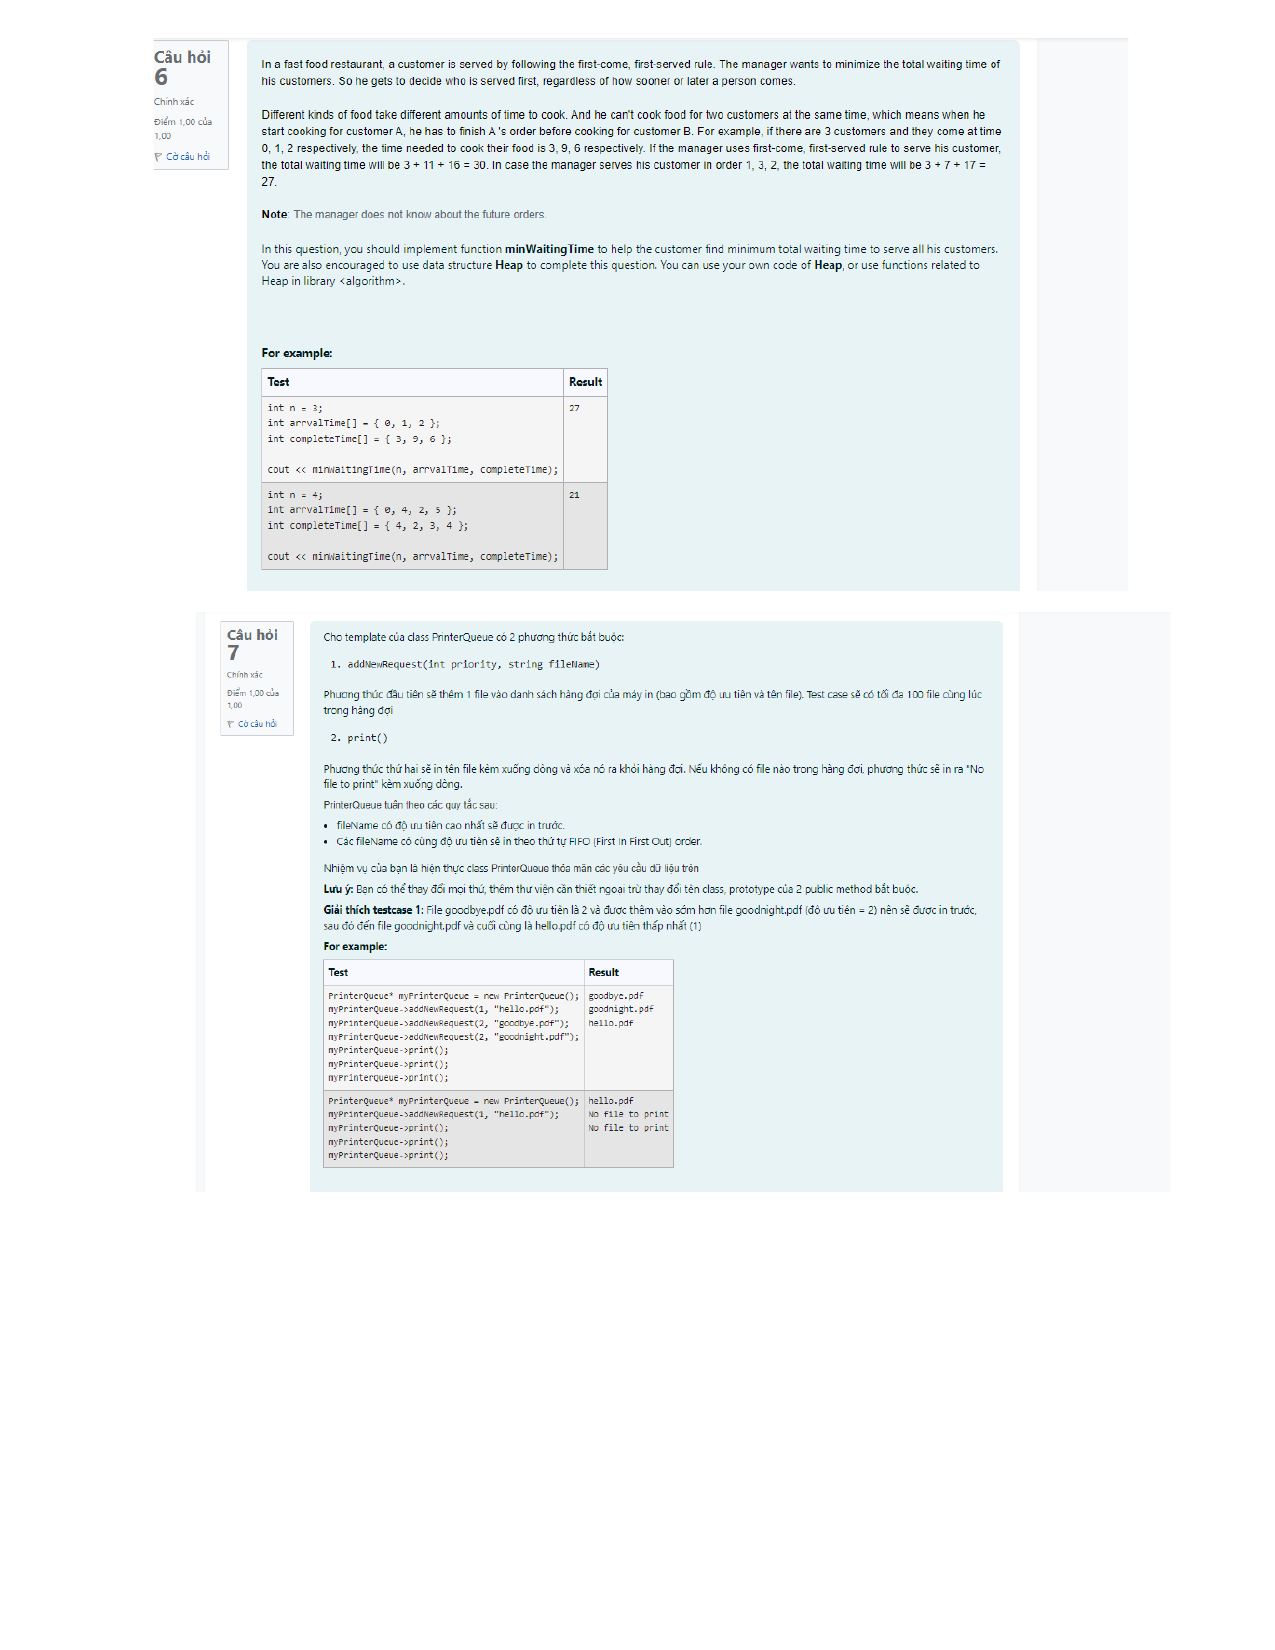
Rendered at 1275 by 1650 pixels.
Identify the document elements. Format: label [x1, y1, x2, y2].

picture [195, 612, 1171, 1192]
picture [153, 37, 1129, 591]
